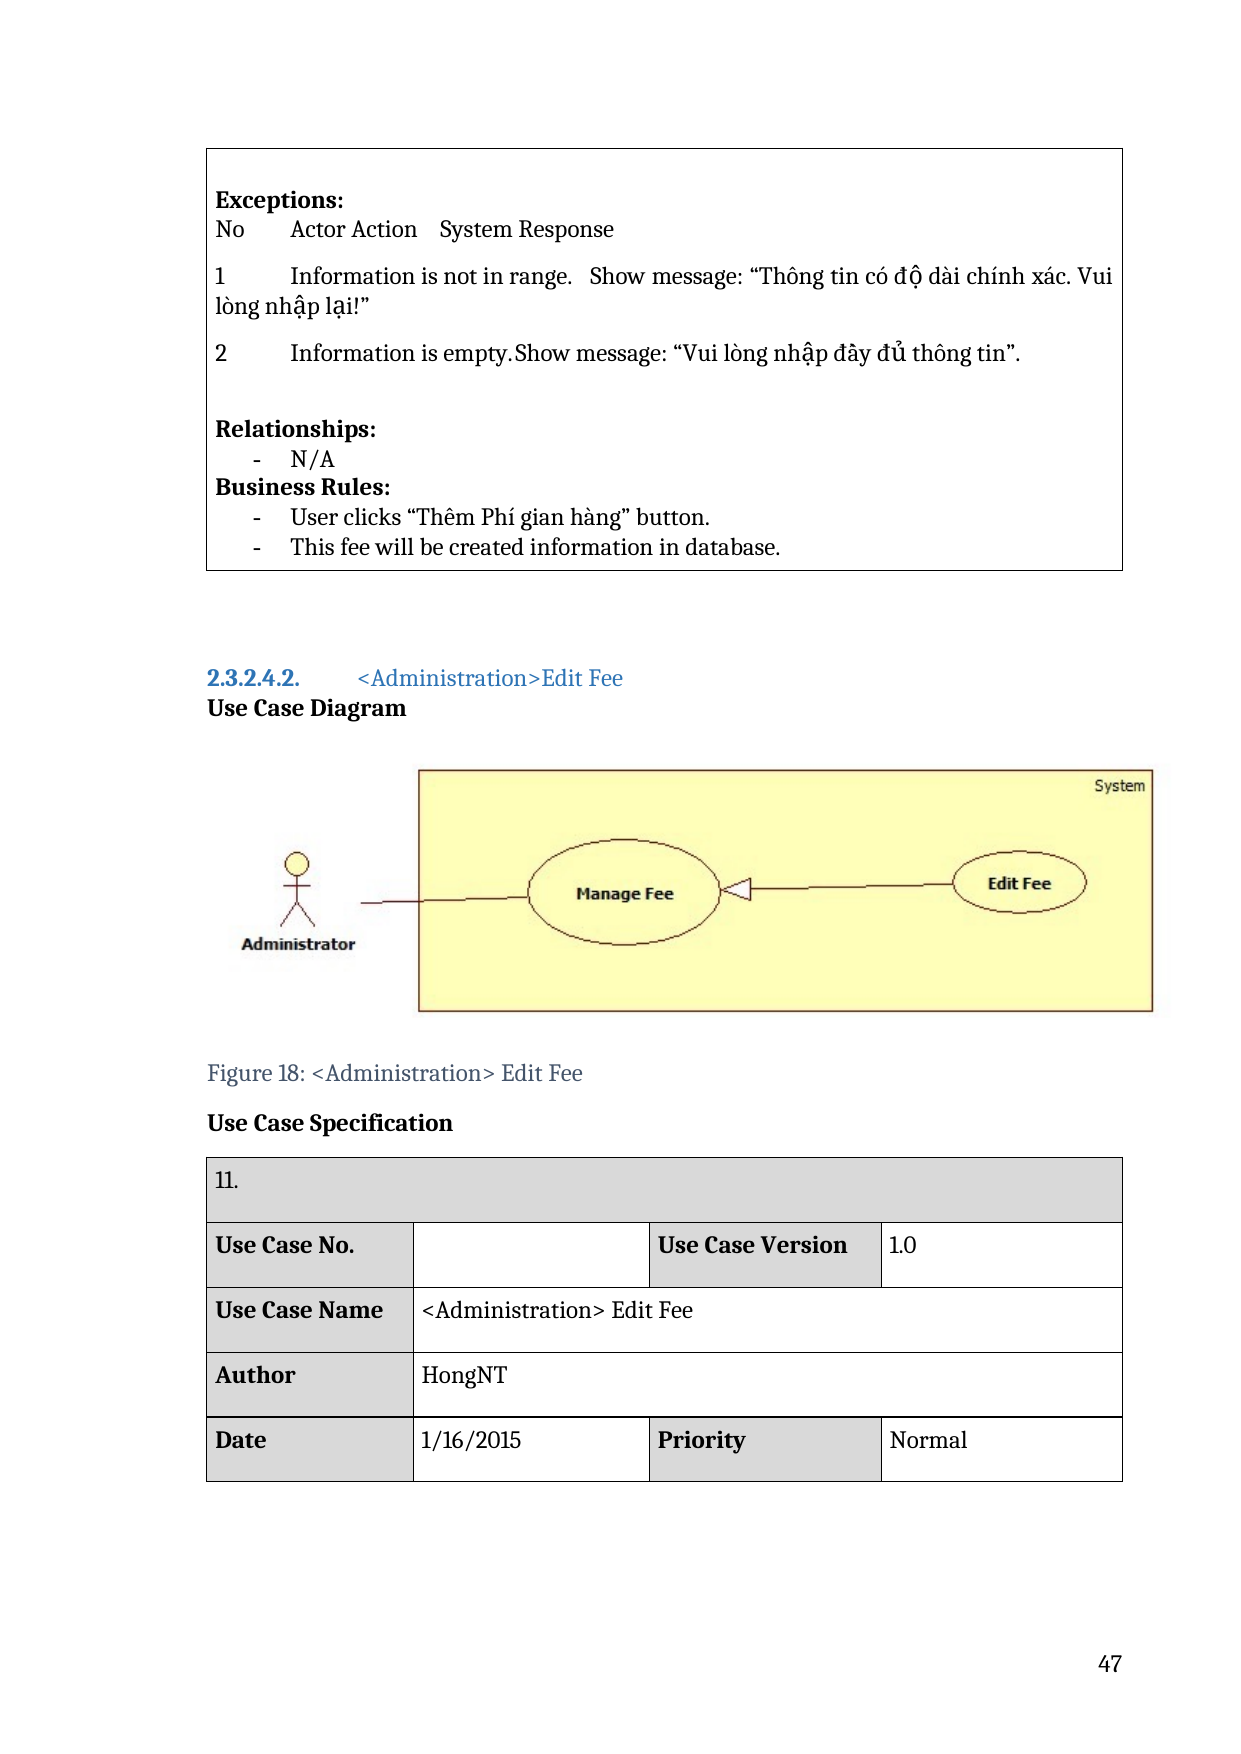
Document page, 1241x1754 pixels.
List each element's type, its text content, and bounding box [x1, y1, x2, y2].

table_cell Author [207, 1353, 413, 1416]
table_cell Use Case Name [207, 1288, 413, 1352]
table_cell HongNT [414, 1353, 1122, 1416]
table_cell Use Case No. [207, 1223, 413, 1287]
subtitle <Administration>Edit Fee [207, 664, 1122, 692]
table_cell Use Case Version [650, 1223, 881, 1287]
table_cell Date [207, 1418, 413, 1481]
text Figure 18: <Administration> Edit Fee [207, 1059, 1122, 1088]
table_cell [207, 149, 1122, 569]
text Use Case Specification [207, 1109, 1122, 1138]
table_cell 1/16/2015 [414, 1418, 649, 1481]
table_cell [414, 1223, 649, 1287]
picture [206, 741, 1182, 1041]
table_cell <Administration> Edit Fee [414, 1288, 1122, 1352]
table_cell Priority [650, 1418, 881, 1481]
text Use Case Diagram [207, 694, 1122, 723]
table_cell Normal [882, 1418, 1122, 1481]
table_header [207, 1158, 1122, 1222]
table_cell 1.0 [882, 1223, 1122, 1287]
